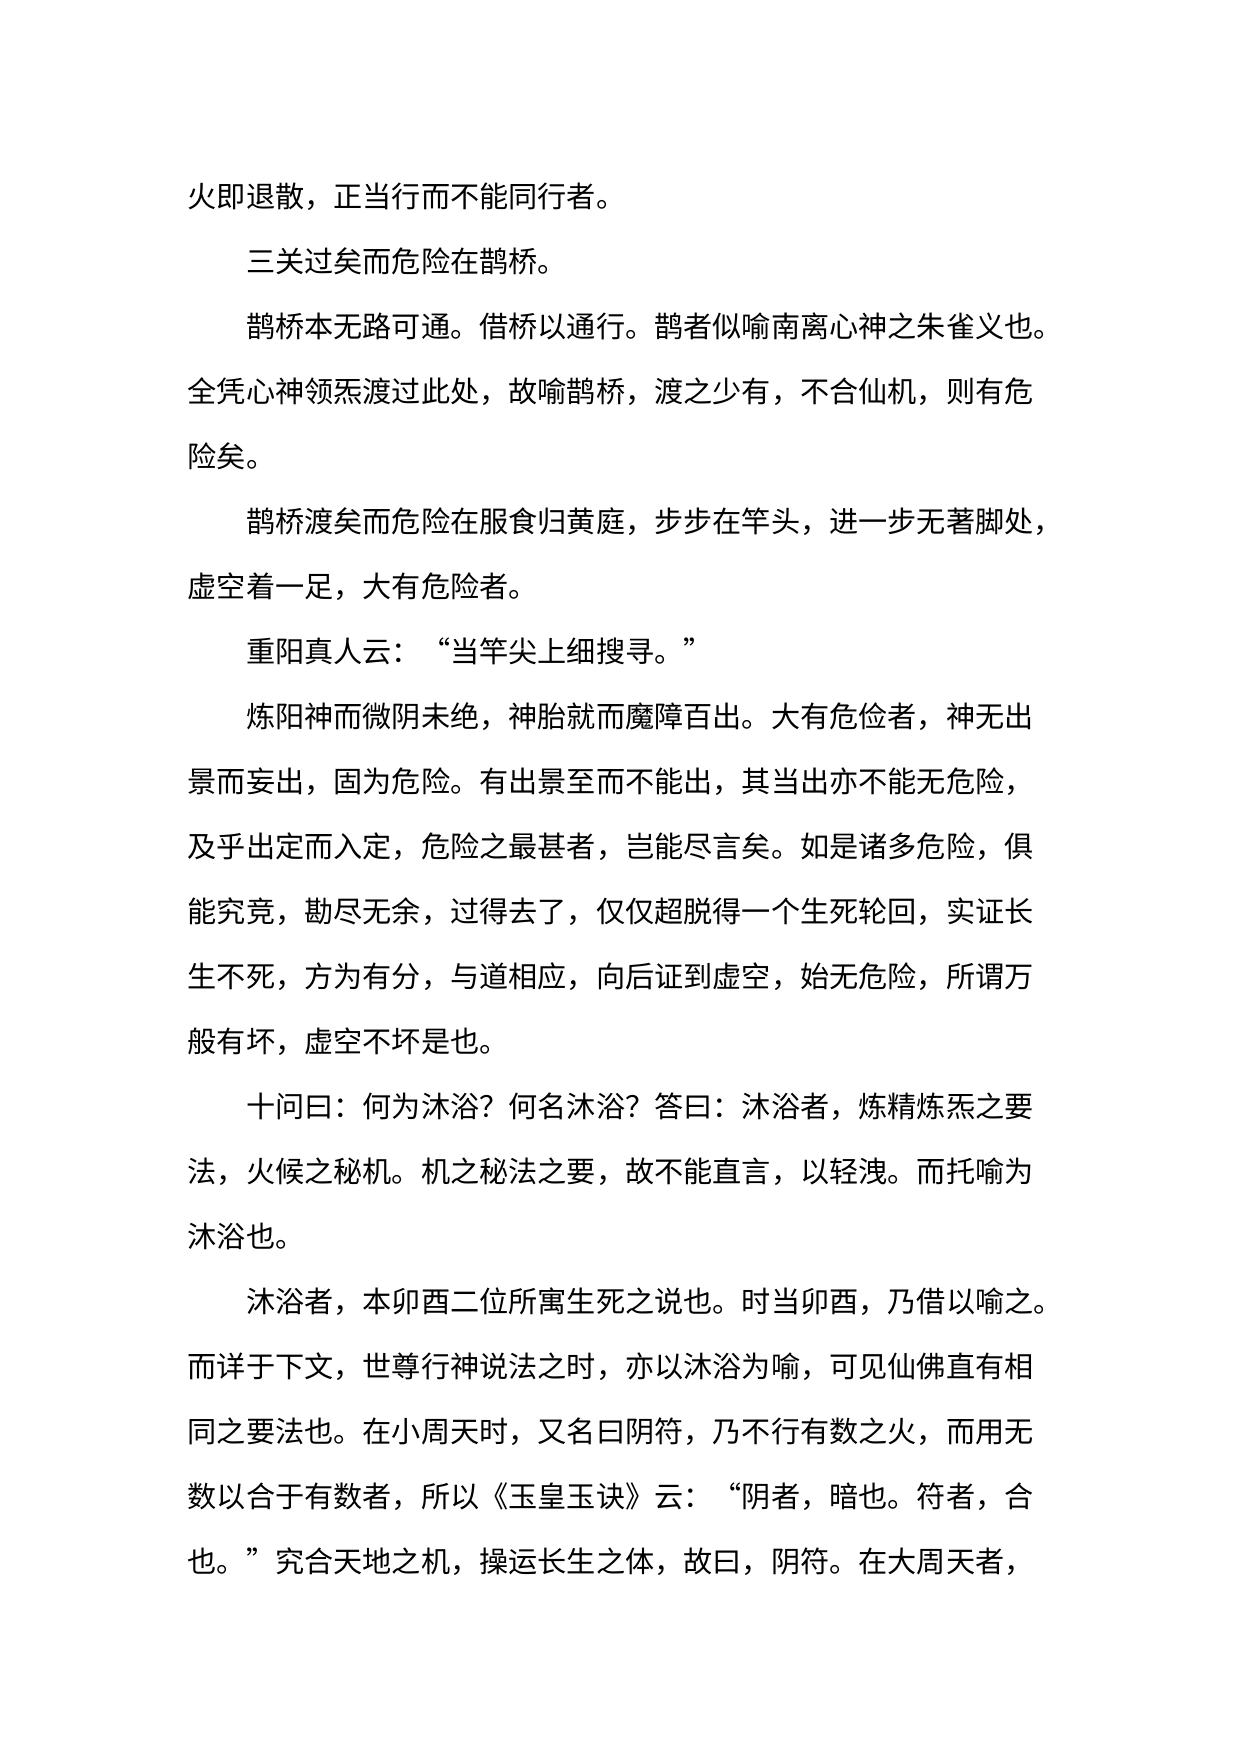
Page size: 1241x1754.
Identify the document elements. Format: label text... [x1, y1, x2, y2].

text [187, 162, 1053, 227]
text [187, 1267, 1053, 1592]
text 鹊桥本无路可通。借桥以通行。鹊者似喻南离心神之朱雀义也。全凭心神领炁渡过此处，故喻鹊桥，渡之少有，不合仙机，则有危险矣。 [187, 292, 1053, 487]
text 炼阳神而微阴未绝，神胎就而魔障百出。大有危俭者，神无出景而妄出，固为危险。有出景至而不能出，其当出亦不能无危险，及乎出定而入定，危险之最甚者，岂能尽言矣。如是诸多危险，俱能究竞，勘尽无余，过得去了，仅仅超脱得一个生死轮回，实证长生不死，方为有分，与道相应，向后证到虚空，始无危险，所谓万般有坏，虚空不坏是也。 [187, 682, 1053, 1072]
text 重阳真人云：“当竿尖上细搜寻。” [187, 617, 1053, 682]
text 鹊桥渡矣而危险在服食归黄庭，步步在竿头，进一步无著脚处，虚空着一足，大有危险者。 [187, 487, 1053, 617]
text 三关过矣而危险在鹊桥。 [187, 227, 1053, 292]
text 十问曰：何为沐浴？何名沐浴？答曰：沐浴者，炼精炼炁之要法，火候之秘机。机之秘法之要，故不能直言，以轻洩。而托喻为沐浴也。 [187, 1072, 1053, 1267]
